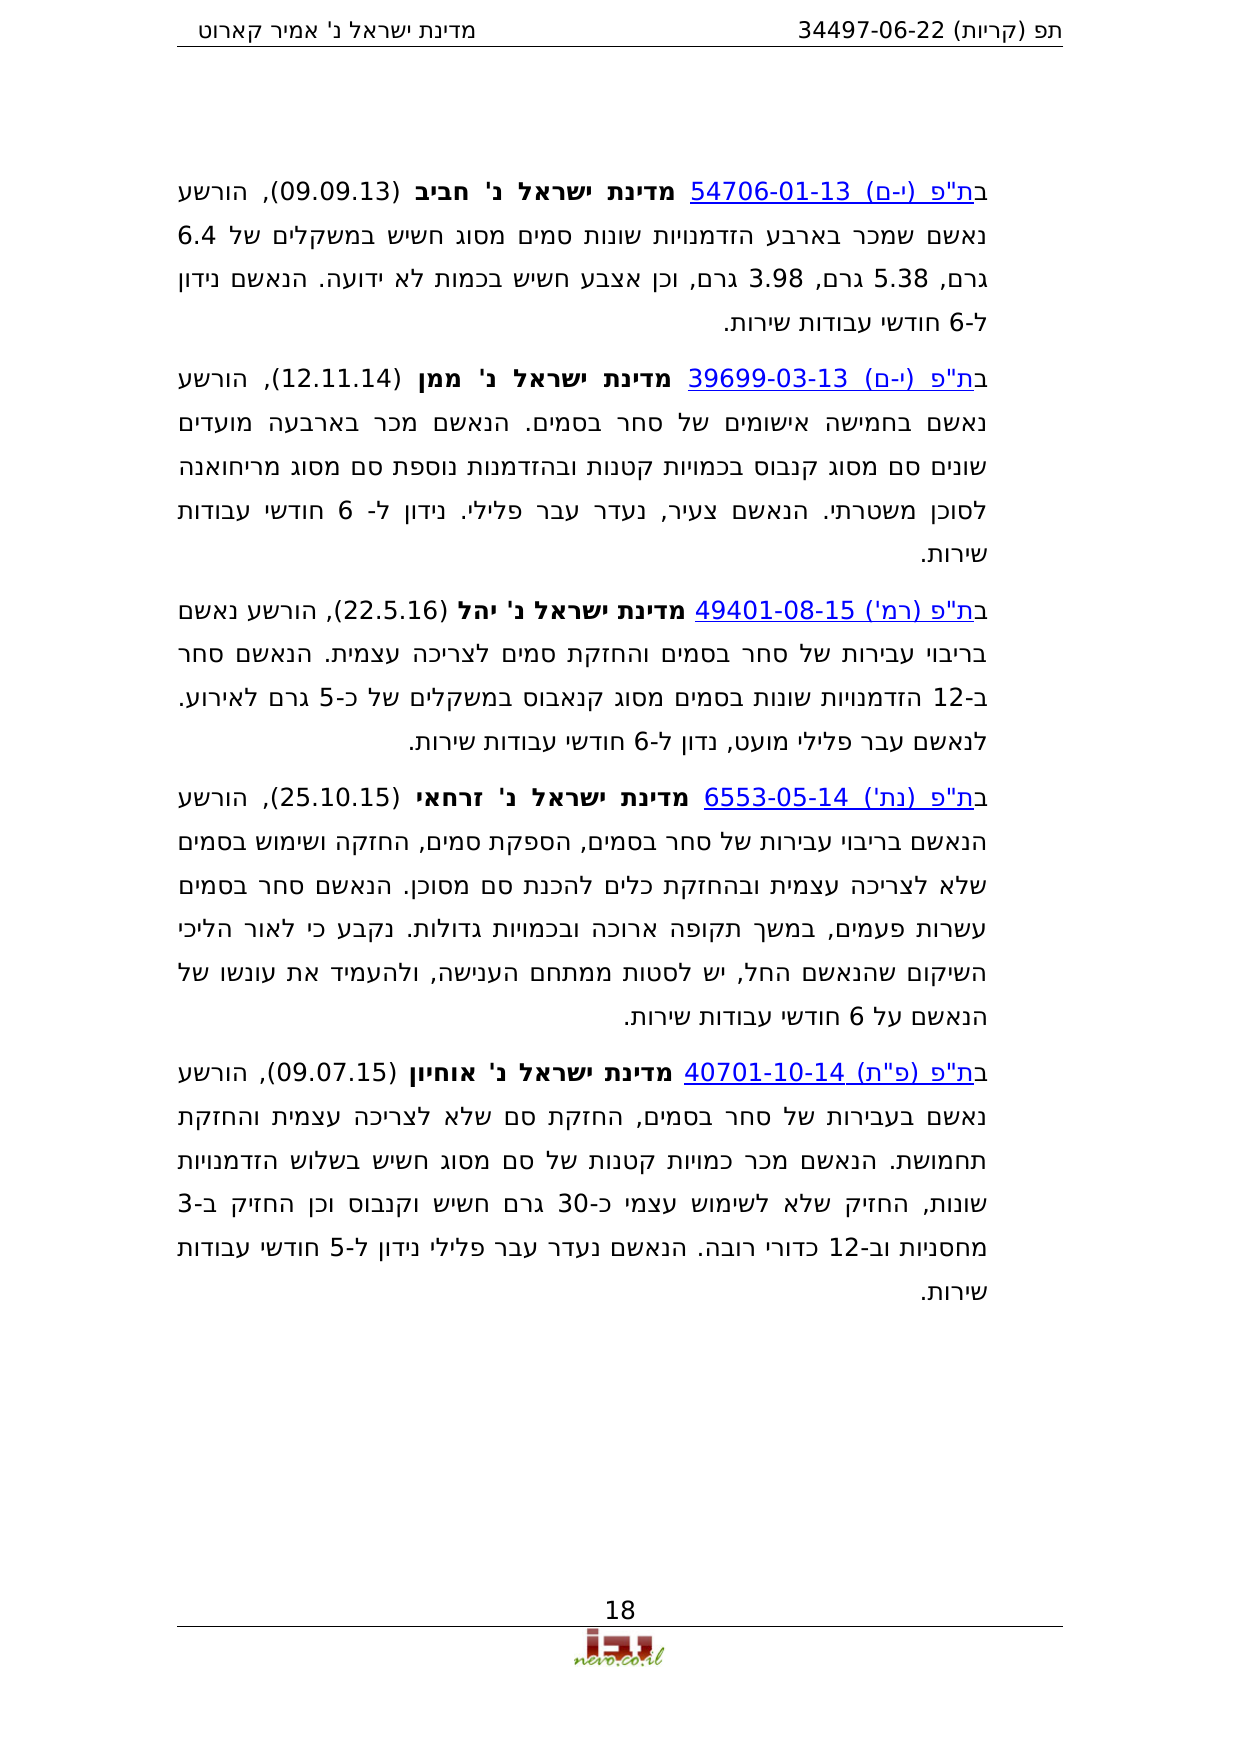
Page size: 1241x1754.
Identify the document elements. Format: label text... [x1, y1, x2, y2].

picture [574, 1628, 666, 1667]
text בת"פ (נת') 6553-05-14 מדינת ישראל נ' זרחאי (25.10.15), הורשע הנאשם בריבוי עבירות של סחר בסמים, הספקת סמים, החזקה ושימוש בסמים שלא לצריכה עצמית ובהחזקת כלים להכנת סם מסוכן. הנאשם סחר בסמים עשרות פעמים, במשך תקופה ארוכה ובכמויות גדולות. נקבע כי לאור הליכי השיקום שהנאשם החל, יש לסטות ממתחם הענישה, ולהעמיד את עונשו של הנאשם על 6 חודשי עבודות שירות. [177, 783, 988, 1031]
text בת"פ (פ"ת) 40701-10-14 מדינת ישראל נ' אוחיון (09.07.15), הורשע נאשם בעבירות של סחר בסמים, החזקת סם שלא לצריכה עצמית והחזקת תחמושת. הנאשם מכר כמויות קטנות של סם מסוג חשיש בשלוש הזדמנויות שונות, החזיק שלא לשימוש עצמי כ-30 גרם חשיש וקנבוס וכן החזיק ב-3 מחסניות וב-12 כדורי רובה. הנאשם נעדר עבר פלילי נידון ל-5 חודשי עבודות שירות. [177, 1058, 988, 1306]
text בת"פ (רמ') 49401-08-15 מדינת ישראל נ' יהל (22.5.16), הורשע נאשם בריבוי עבירות של סחר בסמים והחזקת סמים לצריכה עצמית. הנאשם סחר ב-12 הזדמנויות שונות בסמים מסוג קנאבוס במשקלים של כ-5 גרם לאירוע. לנאשם עבר פלילי מועט, נדון ל-6 חודשי עבודות שירות. [177, 596, 988, 756]
text בת"פ (י-ם) 54706-01-13 מדינת ישראל נ' חביב (09.09.13), הורשע נאשם שמכר בארבע הזדמנויות שונות סמים מסוג חשיש במשקלים של 6.4 גרם, 5.38 גרם, 3.98 גרם, וכן אצבע חשיש בכמות לא ידועה. הנאשם נידון ל-6 חודשי עבודות שירות. [177, 177, 988, 338]
text בת"פ (י-ם) 39699-03-13 מדינת ישראל נ' ממן (12.11.14), הורשע נאשם בחמישה אישומים של סחר בסמים. הנאשם מכר בארבעה מועדים שונים סם מסוג קנבוס בכמויות קטנות ובהזדמנות נוספת סם מסוג מריחואנה לסוכן משטרתי. הנאשם צעיר, נעדר עבר פלילי. נידון ל- 6 חודשי עבודות שירות. [177, 365, 988, 569]
